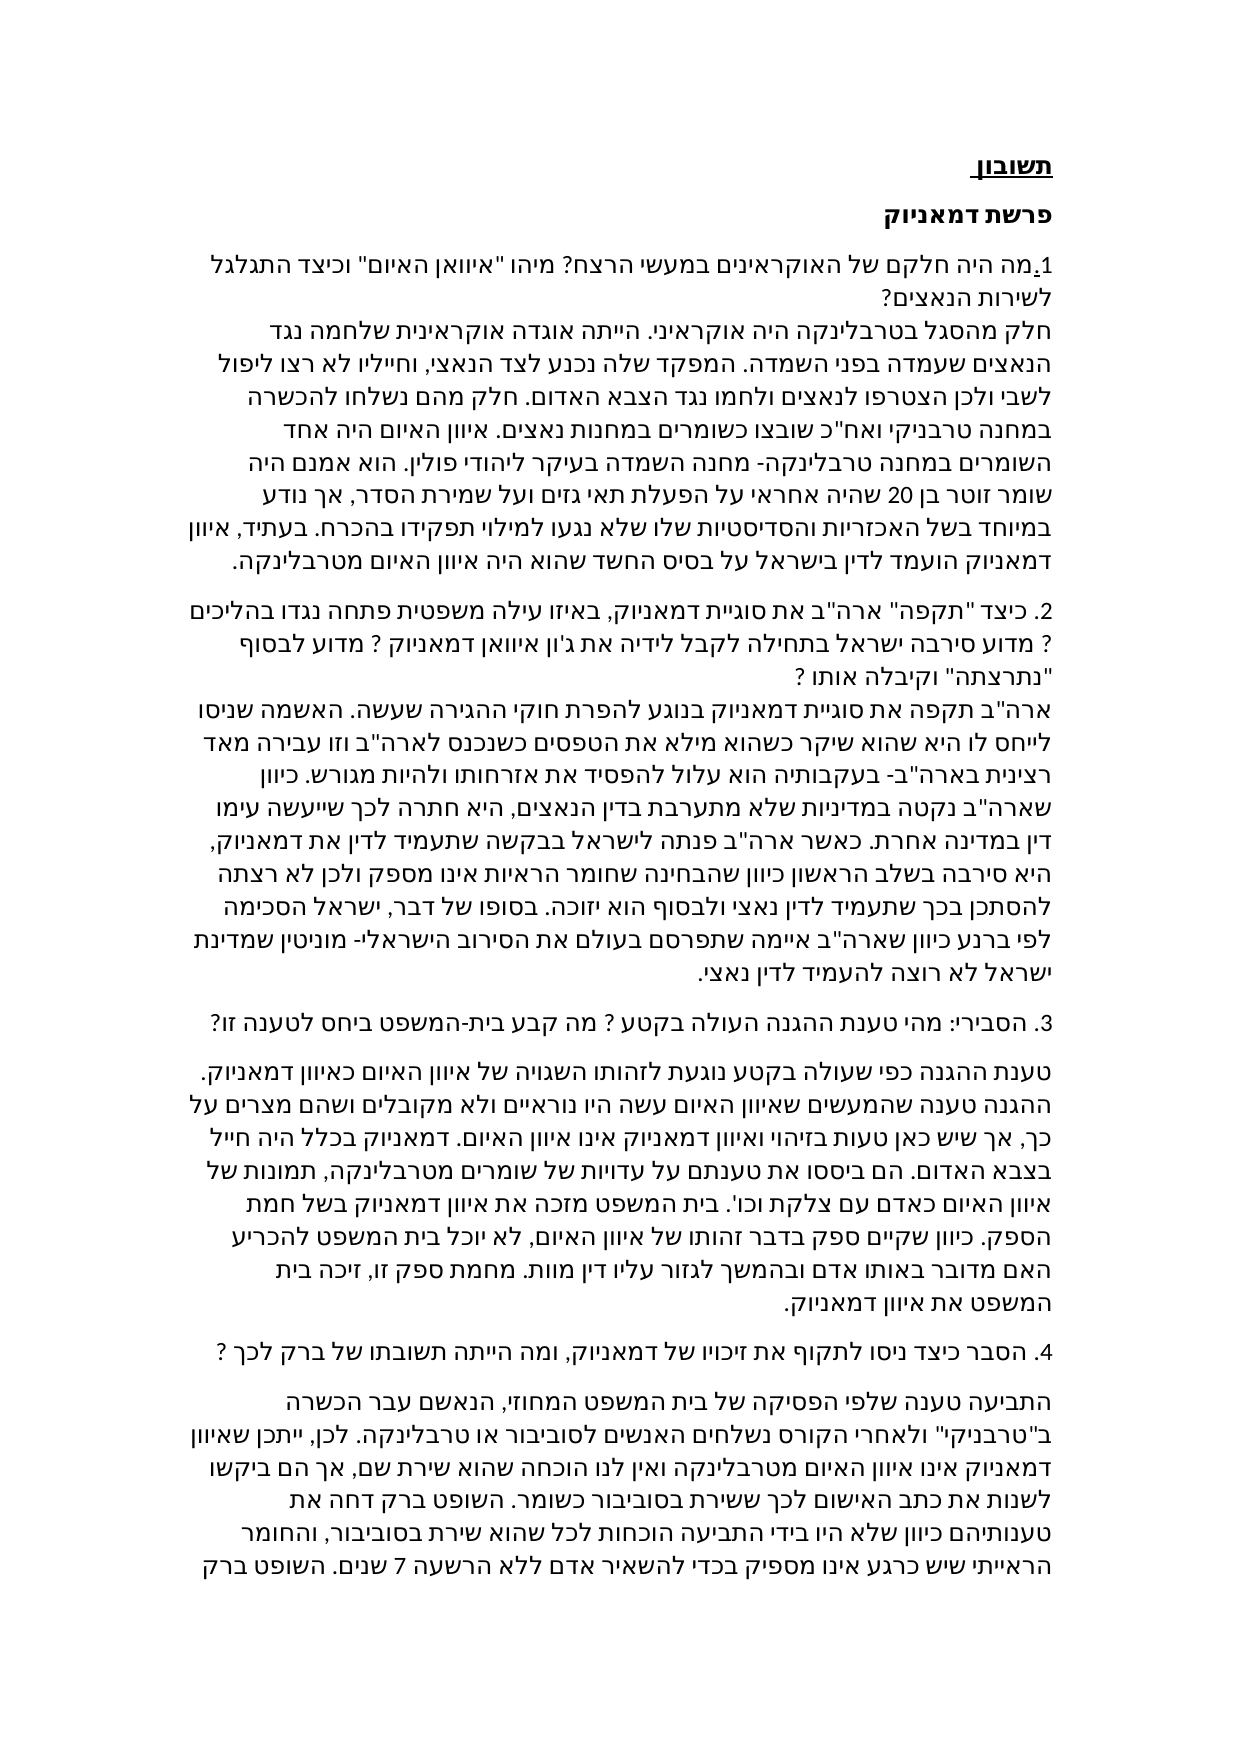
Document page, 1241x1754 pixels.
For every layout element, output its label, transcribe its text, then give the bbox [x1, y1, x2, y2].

text פרשת דמאניוק [187, 199, 1053, 230]
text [187, 1386, 1053, 1581]
text תשובון [187, 150, 1053, 181]
text 2. כיצד "תקפה" ארה"ב את סוגיית דמאניוק, באיזו עילה משפטית פתחה נגדו בהליכים ? מדוע סירבה ישראל בתחילה לקבל לידיה את ג'ון איוואן דמאניוק ? מדוע לבסוף "נתרצתה" וקיבלה אותו ? ארה"ב תקפה את סוגיית דמאניוק בנוגע להפרת חוקי ההגירה שעשה. האשמה שניסו לייחס לו היא שהוא שיקר כשהוא מילא את הטפסים כשנכנס לארה"ב וזו עבירה מאד רצינית בארה"ב- בעקבותיה הוא עלול להפסיד את אזרחותו ולהיות מגורש. כיוון שארה"ב נקטה במדיניות שלא מתערבת בדין הנאצים, היא חתרה לכך שייעשה עימו דין במדינה אחרת. כאשר ארה"ב פנתה לישראל בבקשה שתעמיד לדין את דמאניוק, היא סירבה בשלב הראשון כיוון שהבחינה שחומר הראיות אינו מספק ולכן לא רצתה להסתכן בכך שתעמיד לדין נאצי ולבסוף הוא יזוכה. בסופו של דבר, ישראל הסכימה לפי ברנע כיוון שארה"ב איימה שתפרסם בעולם את הסירוב הישראלי- מוניטין שמדינת ישראל לא רוצה להעמיד לדין נאצי. [187, 595, 1053, 988]
text 3. הסבירי: מהי טענת ההגנה העולה בקטע ? מה קבע בית-המשפט ביחס לטענה זו? [187, 1007, 1053, 1037]
text טענת ההגנה כפי שעולה בקטע נוגעת לזהותו השגויה של איוון האיום כאיוון דמאניוק. ההגנה טענה שהמעשים שאיוון האיום עשה היו נוראיים ולא מקובלים ושהם מצרים על כך, אך שיש כאן טעות בזיהוי ואיוון דמאניוק אינו איוון האיום. דמאניוק בכלל היה חייל בצבא האדום. הם ביססו את טענתם על עדויות של שומרים מטרבלינקה, תמונות של איוון האיום כאדם עם צלקת וכו'. בית המשפט מזכה את איוון דמאניוק בשל חמת הספק. כיוון שקיים ספק בדבר זהותו של איוון האיום, לא יוכל בית המשפט להכריע האם מדובר באותו אדם ובהמשך לגזור עליו דין מוות. מחמת ספק זו, זיכה בית המשפט את איוון דמאניוק. [187, 1056, 1053, 1317]
text 4. הסבר כיצד ניסו לתקוף את זיכויו של דמאניוק, ומה הייתה תשובתו של ברק לכך ? [187, 1336, 1053, 1367]
text 1.מה היה חלקם של האוקראינים במעשי הרצח? מיהו "איוואן האיום" וכיצד התגלגל לשירות הנאצים? חלק מהסגל בטרבלינקה היה אוקראיני. הייתה אוגדה אוקראינית שלחמה נגד הנאצים שעמדה בפני השמדה. המפקד שלה נכנע לצד הנאצי, וחייליו לא רצו ליפול לשבי ולכן הצטרפו לנאצים ולחמו נגד הצבא האדום. חלק מהם נשלחו להכשרה במחנה טרבניקי ואח"כ שובצו כשומרים במחנות נאצים. איוון האיום היה אחד השומרים במחנה טרבלינקה- מחנה השמדה בעיקר ליהודי פולין. הוא אמנם היה שומר זוטר בן 20 שהיה אחראי על הפעלת תאי גזים ועל שמירת הסדר, אך נודע במיוחד בשל האכזריות והסדיסטיות שלו שלא נגעו למילוי תפקידו בהכרח. בעתיד, איוון דמאניוק הועמד לדין בישראל על בסיס החשד שהוא היה איוון האיום מטרבלינקה. [187, 249, 1053, 576]
